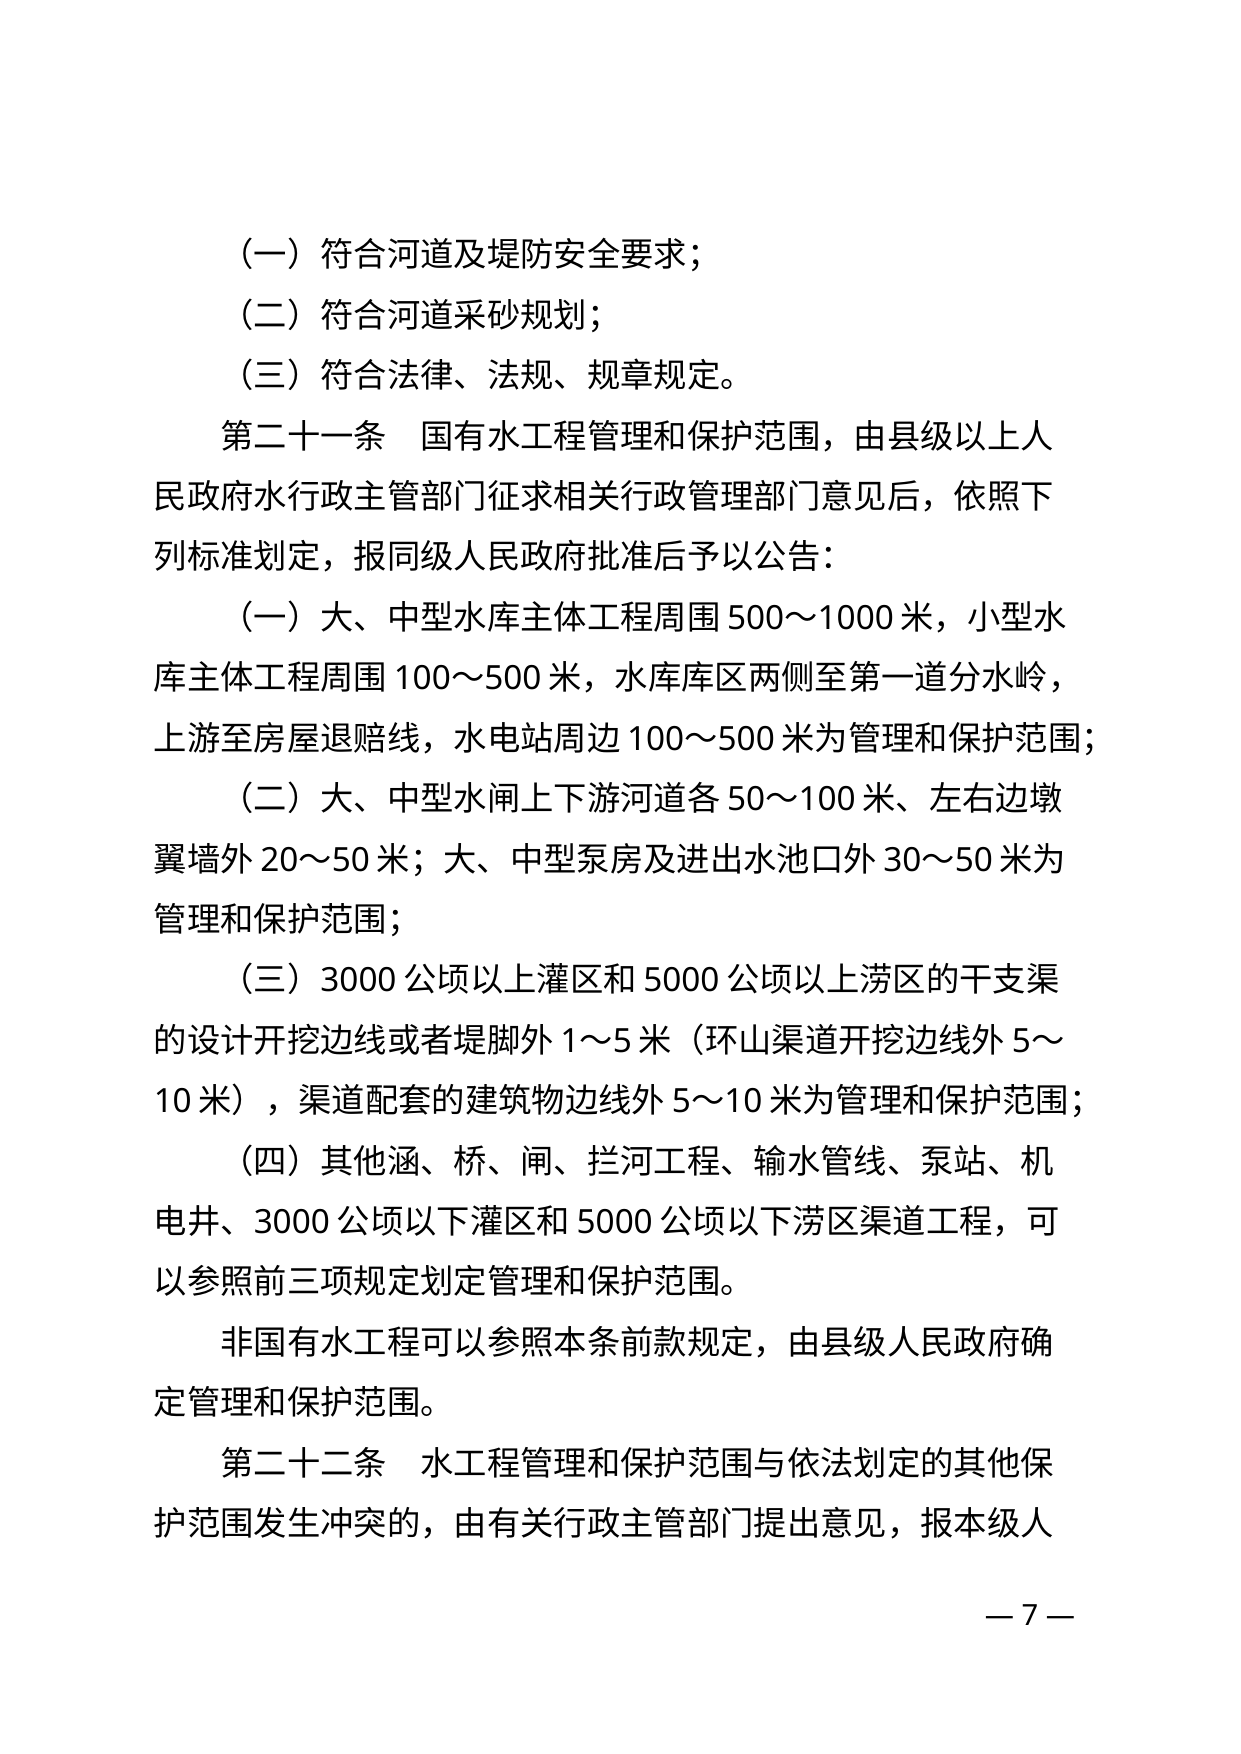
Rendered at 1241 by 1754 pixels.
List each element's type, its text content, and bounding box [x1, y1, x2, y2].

text 第二十一条 国有水工程管理和保护范围，由县级以上人民政府水行政主管部门征求相关行政管理部门意见后，依照下列标准划定，报同级人民政府批准后予以公告： [153, 400, 1087, 581]
text （二）大、中型水闸上下游河道各50～100米、左右边墩翼墙外20～50米；大、中型泵房及进出水池口外30～50米为管理和保护范围； [153, 762, 1087, 943]
text （三）3000公顷以上灌区和5000公顷以上涝区的干支渠的设计开挖边线或者堤脚外1～5米（环山渠道开挖边线外5～10米），渠道配套的建筑物边线外5～10米为管理和保护范围； [153, 943, 1087, 1125]
text （四）其他涵、桥、闸、拦河工程、输水管线、泵站、机电井、3000公顷以下灌区和5000公顷以下涝区渠道工程，可以参照前三项规定划定管理和保护范围。 [153, 1125, 1087, 1306]
text （一）大、中型水库主体工程周围500～1000米，小型水库主体工程周围100～500米，水库库区两侧至第一道分水岭，上游至房屋退赔线，水电站周边100～500米为管理和保护范围； [153, 581, 1087, 762]
text （一）符合河道及堤防安全要求； [153, 218, 1087, 279]
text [153, 1427, 1087, 1548]
text （二）符合河道采砂规划； [153, 279, 1087, 339]
text 非国有水工程可以参照本条前款规定，由县级人民政府确定管理和保护范围。 [153, 1306, 1087, 1427]
text （三）符合法律、法规、规章规定。 [153, 339, 1087, 400]
